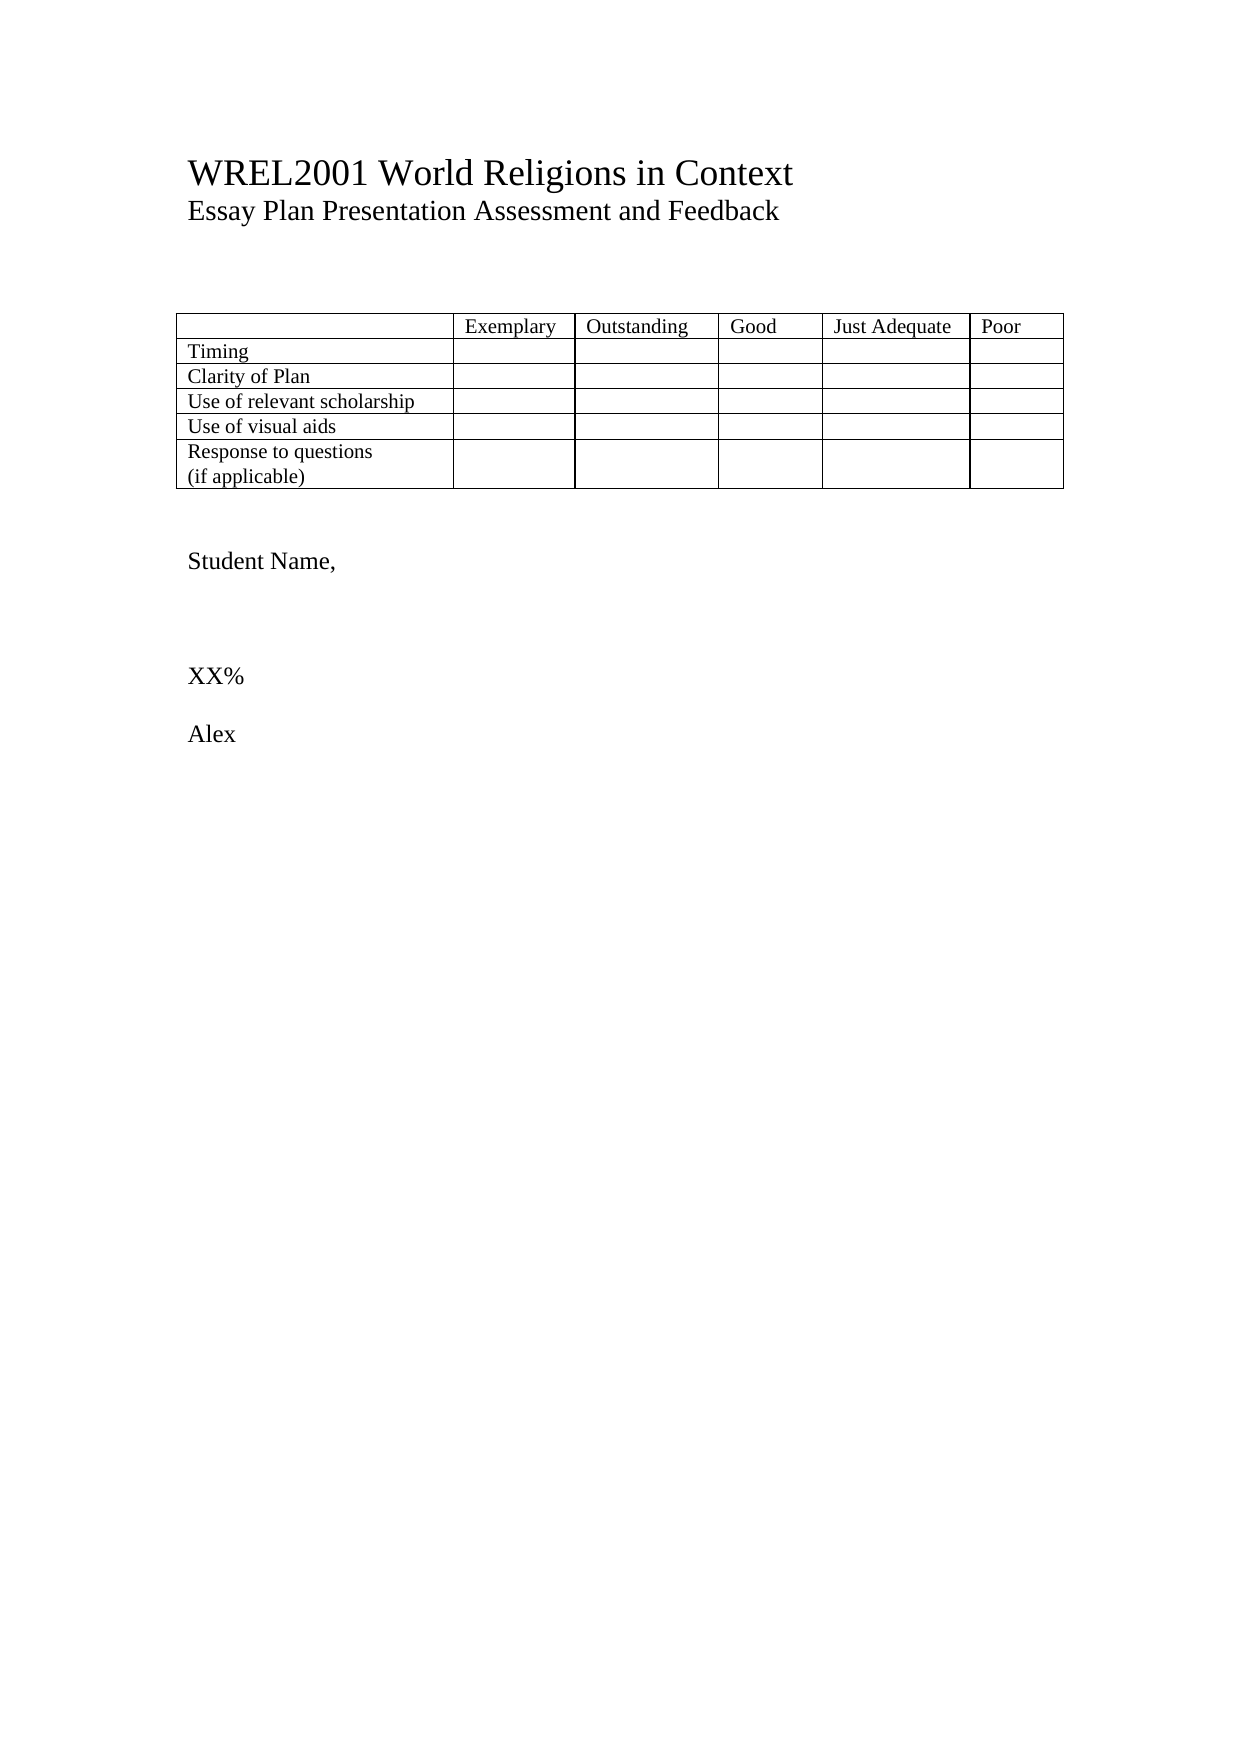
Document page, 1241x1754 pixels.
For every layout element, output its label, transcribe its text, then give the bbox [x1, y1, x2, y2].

table_header Exemplary [454, 314, 574, 338]
table_cell [823, 389, 969, 413]
table_cell [971, 440, 1063, 488]
text WREL2001 World Religions in Context [187, 150, 1053, 193]
table_cell [454, 440, 574, 488]
text Student Name, [187, 546, 1053, 575]
table_cell [971, 389, 1063, 413]
table_cell [823, 339, 969, 363]
table_cell [971, 339, 1063, 363]
table_cell [823, 414, 969, 438]
table_header Just Adequate [823, 314, 969, 338]
table_cell Timing [177, 339, 453, 363]
table_cell [576, 364, 718, 388]
table_cell [576, 339, 718, 363]
text Alex [187, 719, 1053, 747]
table_cell [719, 389, 822, 413]
table_cell [971, 414, 1063, 438]
table_cell [971, 364, 1063, 388]
table_cell [576, 414, 718, 438]
table_cell [454, 389, 574, 413]
table_cell Use of relevant scholarship [177, 389, 453, 413]
table_header Poor [971, 314, 1063, 338]
text Essay Plan Presentation Assessment and Feedback [187, 193, 1053, 227]
table_cell Use of visual aids [177, 414, 453, 438]
table_cell Response to questions (if applicable) [177, 440, 453, 488]
table_cell [576, 440, 718, 488]
table_header [177, 314, 453, 338]
table_cell [823, 364, 969, 388]
text XX% [187, 661, 1053, 690]
table_cell Clarity of Plan [177, 364, 453, 388]
table_header Outstanding [576, 314, 718, 338]
table_header Good [719, 314, 822, 338]
table_cell [719, 339, 822, 363]
table_cell [719, 414, 822, 438]
table_cell [719, 364, 822, 388]
table_cell [719, 440, 822, 488]
table_cell [576, 389, 718, 413]
table_cell [823, 440, 969, 488]
table_cell [454, 414, 574, 438]
table_cell [454, 339, 574, 363]
table_cell [454, 364, 574, 388]
